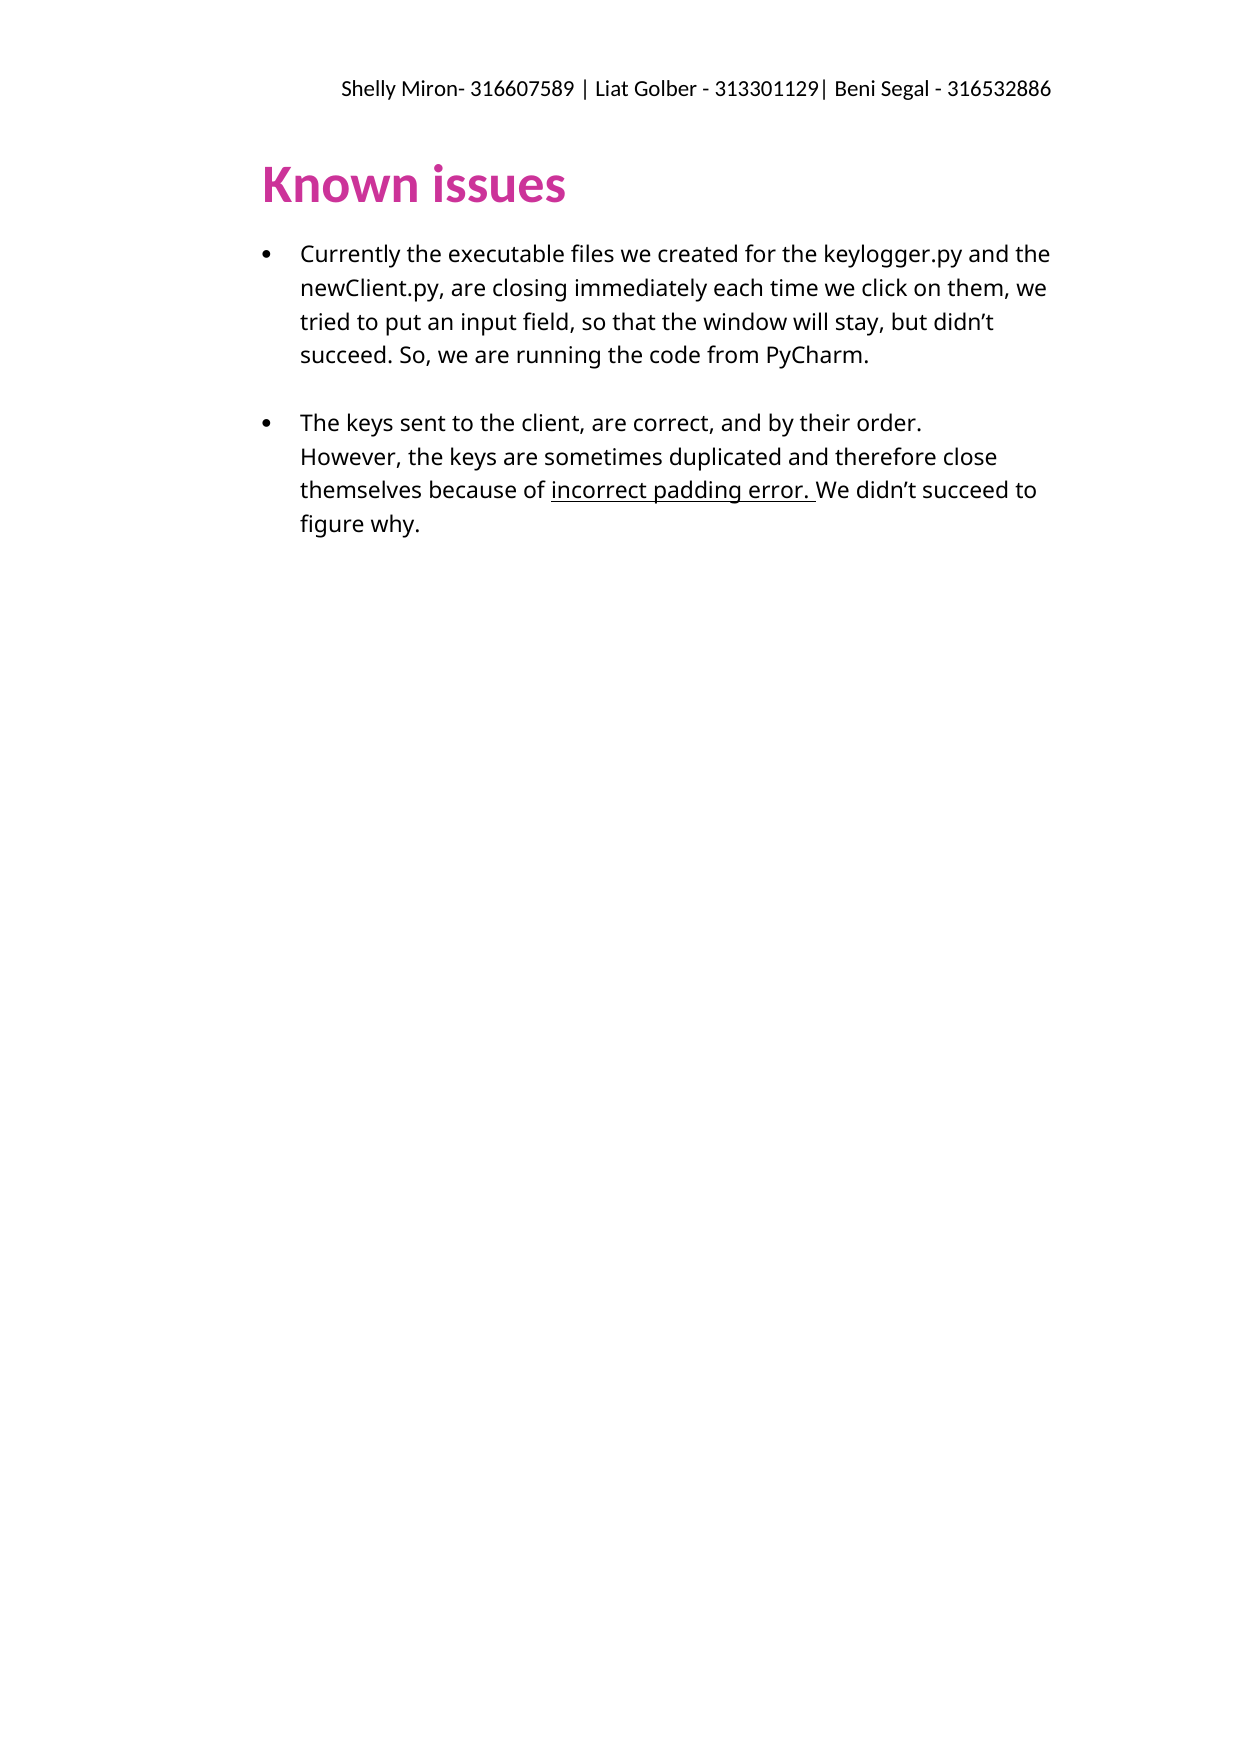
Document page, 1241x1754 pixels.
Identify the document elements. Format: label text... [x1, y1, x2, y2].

list Currently the executable files we created for the keylogger.py and the newClient.py, are closing immediately each time we click on them, we tried to put an input field, so that the window will stay, but didn’t succeed. So, we are running the code from PyCharm. [262, 238, 1053, 371]
list The keys sent to the client, are correct, and by their order. [262, 407, 1053, 438]
text Known issues [262, 150, 1053, 216]
list However, the keys are sometimes duplicated and therefore close themselves because of incorrect padding error. We didn’t succeed to figure why. [300, 441, 1053, 539]
